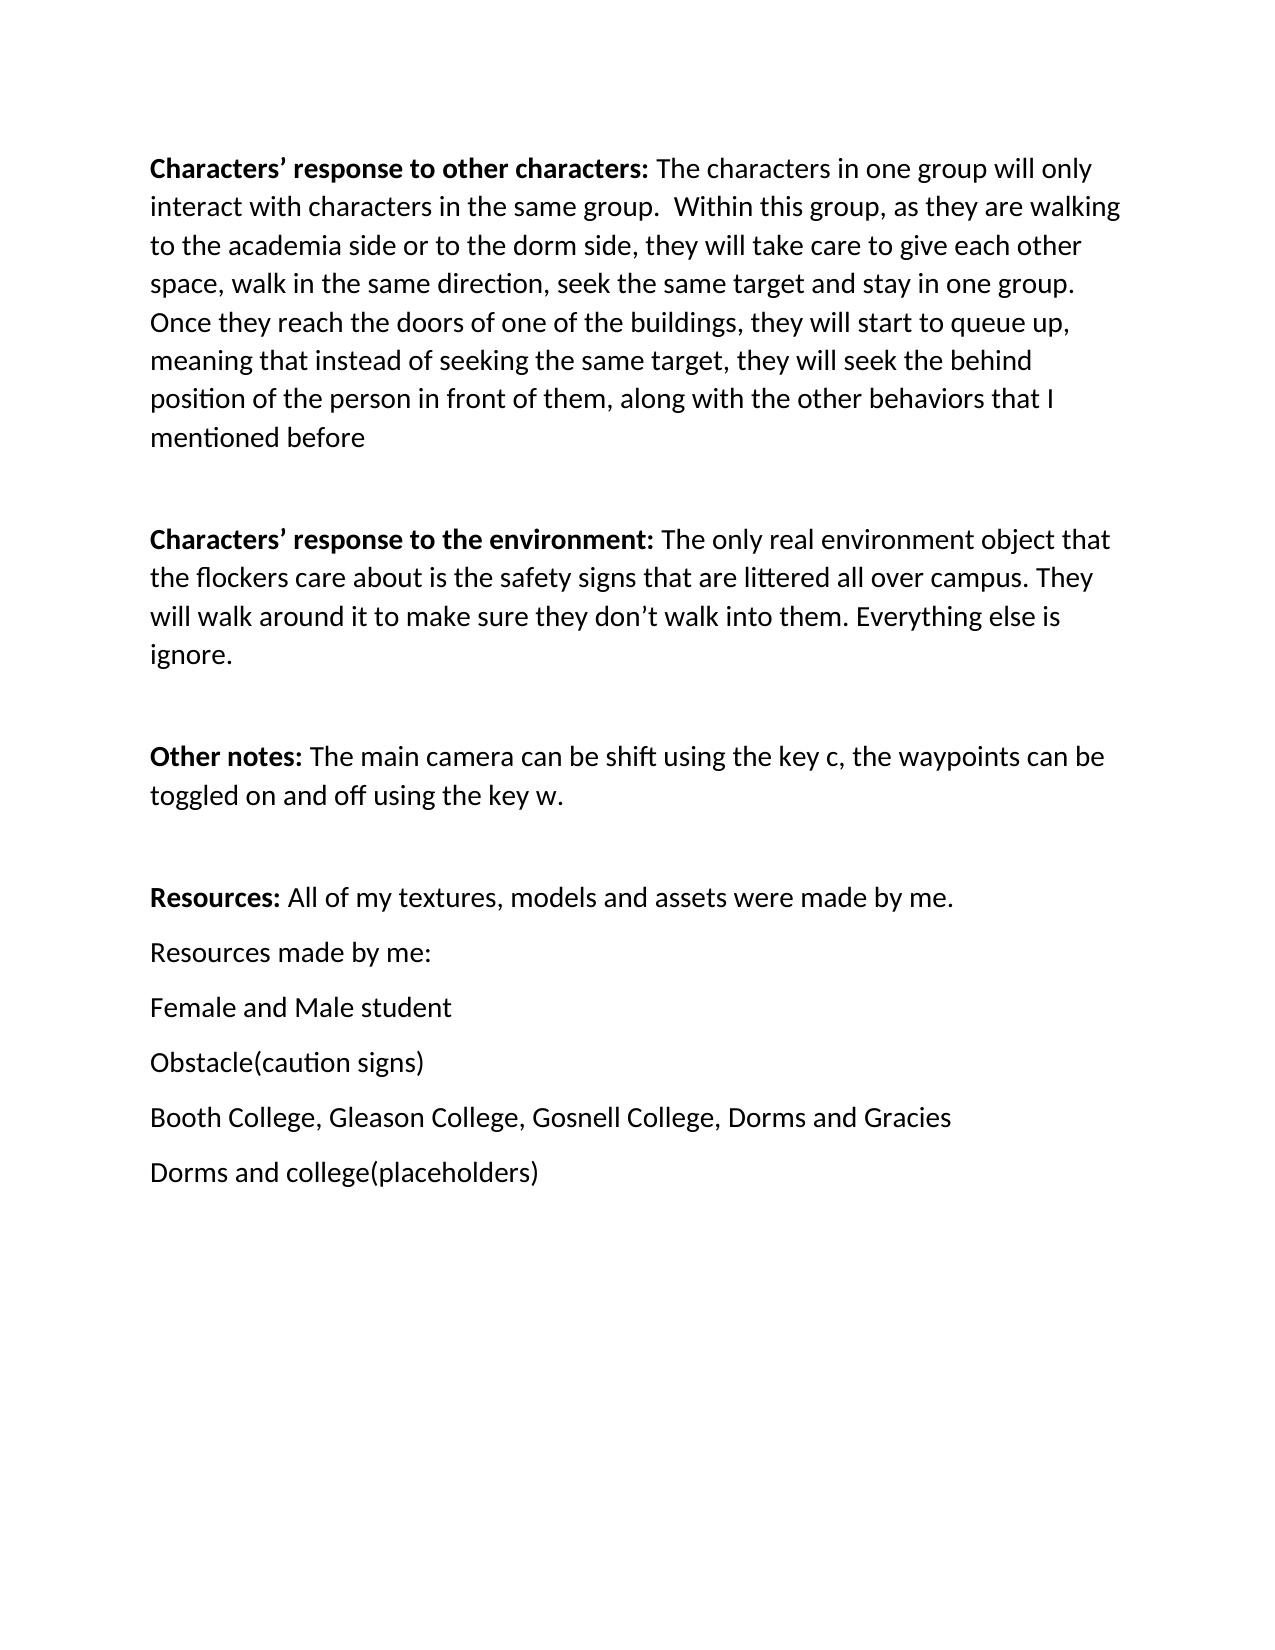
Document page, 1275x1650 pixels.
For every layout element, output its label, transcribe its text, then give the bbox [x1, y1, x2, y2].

text Other notes: The main camera can be shift using the key c, the waypoints can be toggled on and off using the key w. [150, 738, 1125, 812]
text Female and Male student [150, 989, 1125, 1024]
text Characters’ response to the environment: The only real environment object that the flockers care about is the safety signs that are littered all over campus. They will walk around it to make sure they don’t walk into them. Everything else is ignore. [150, 521, 1125, 672]
text Characters’ response to other characters: The characters in one group will only interact with characters in the same group. Within this group, as they are walking to the academia side or to the dorm side, they will take care to give each other space, walk in the same direction, seek the same target and stay in one group. Once they reach the doors of one of the buildings, they will start to queue up, meaning that instead of seeking the same target, they will seek the behind position of the person in front of them, along with the other behaviors that I mentioned before [150, 150, 1125, 455]
text Obstacle(caution signs) [150, 1044, 1125, 1080]
text Resources: All of my textures, models and assets were made by me. [150, 879, 1125, 914]
text Booth College, Gleason College, Gosnell College, Dorms and Gracies [150, 1099, 1125, 1135]
text Dorms and college(placeholders) [150, 1154, 1125, 1190]
text Resources made by me: [150, 934, 1125, 969]
